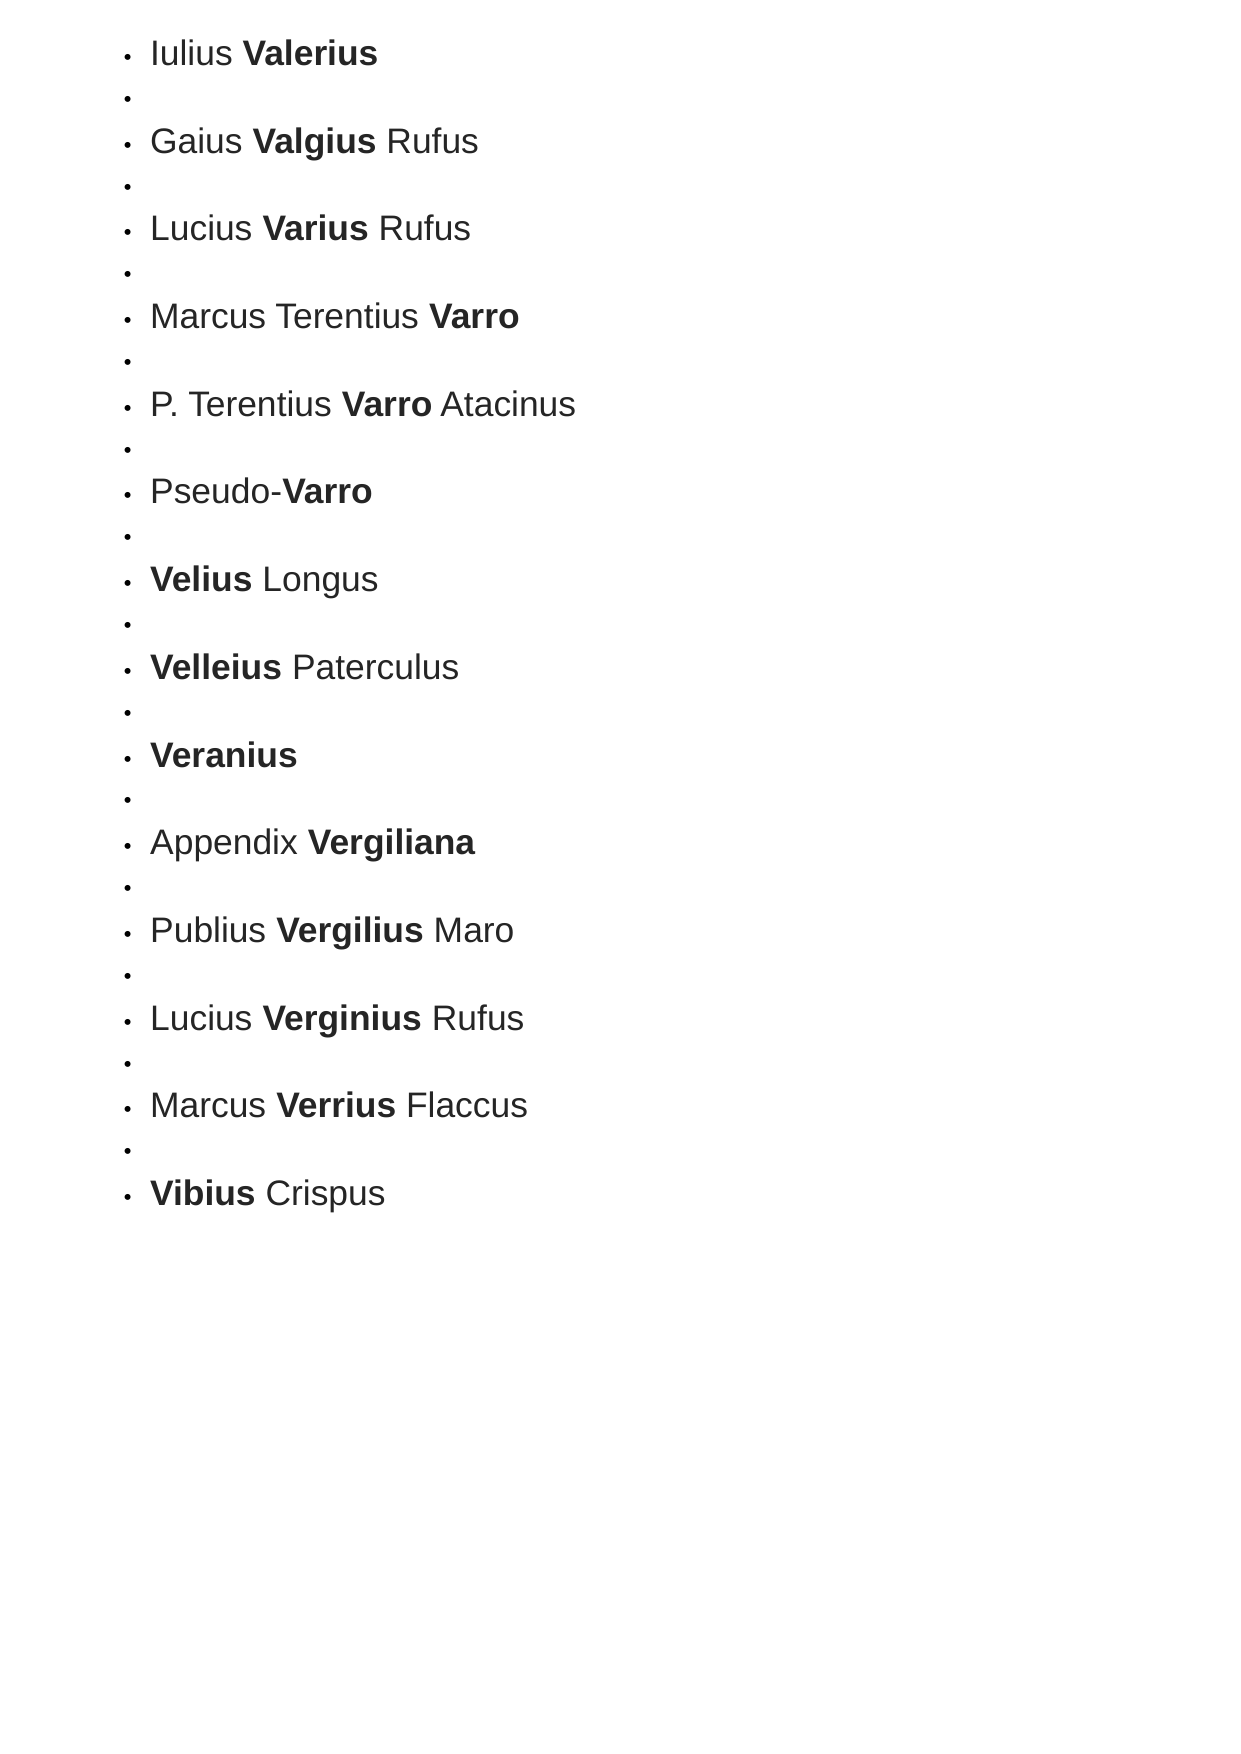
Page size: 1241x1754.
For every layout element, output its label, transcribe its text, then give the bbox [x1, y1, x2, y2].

list Publius Vergilius Maro [123, 909, 1127, 950]
list Vibius Crispus [123, 1172, 1127, 1213]
list Marcus Verrius Flaccus [123, 1085, 1127, 1125]
list P. Terentius Varro Atacinus [123, 383, 1127, 424]
list Velleius Paterculus [123, 646, 1127, 687]
list Appendix Vergiliana [123, 822, 1127, 862]
list Veranius [123, 734, 1127, 774]
list Velius Longus [123, 558, 1127, 599]
list Pseudo-Varro [123, 471, 1127, 511]
list Iulius Valerius [123, 32, 1127, 73]
list Gaius Valgius Rufus [123, 120, 1127, 161]
list Marcus Terentius Varro [123, 295, 1127, 336]
list Lucius Verginius Rufus [123, 997, 1127, 1038]
list Lucius Varius Rufus [123, 208, 1127, 248]
